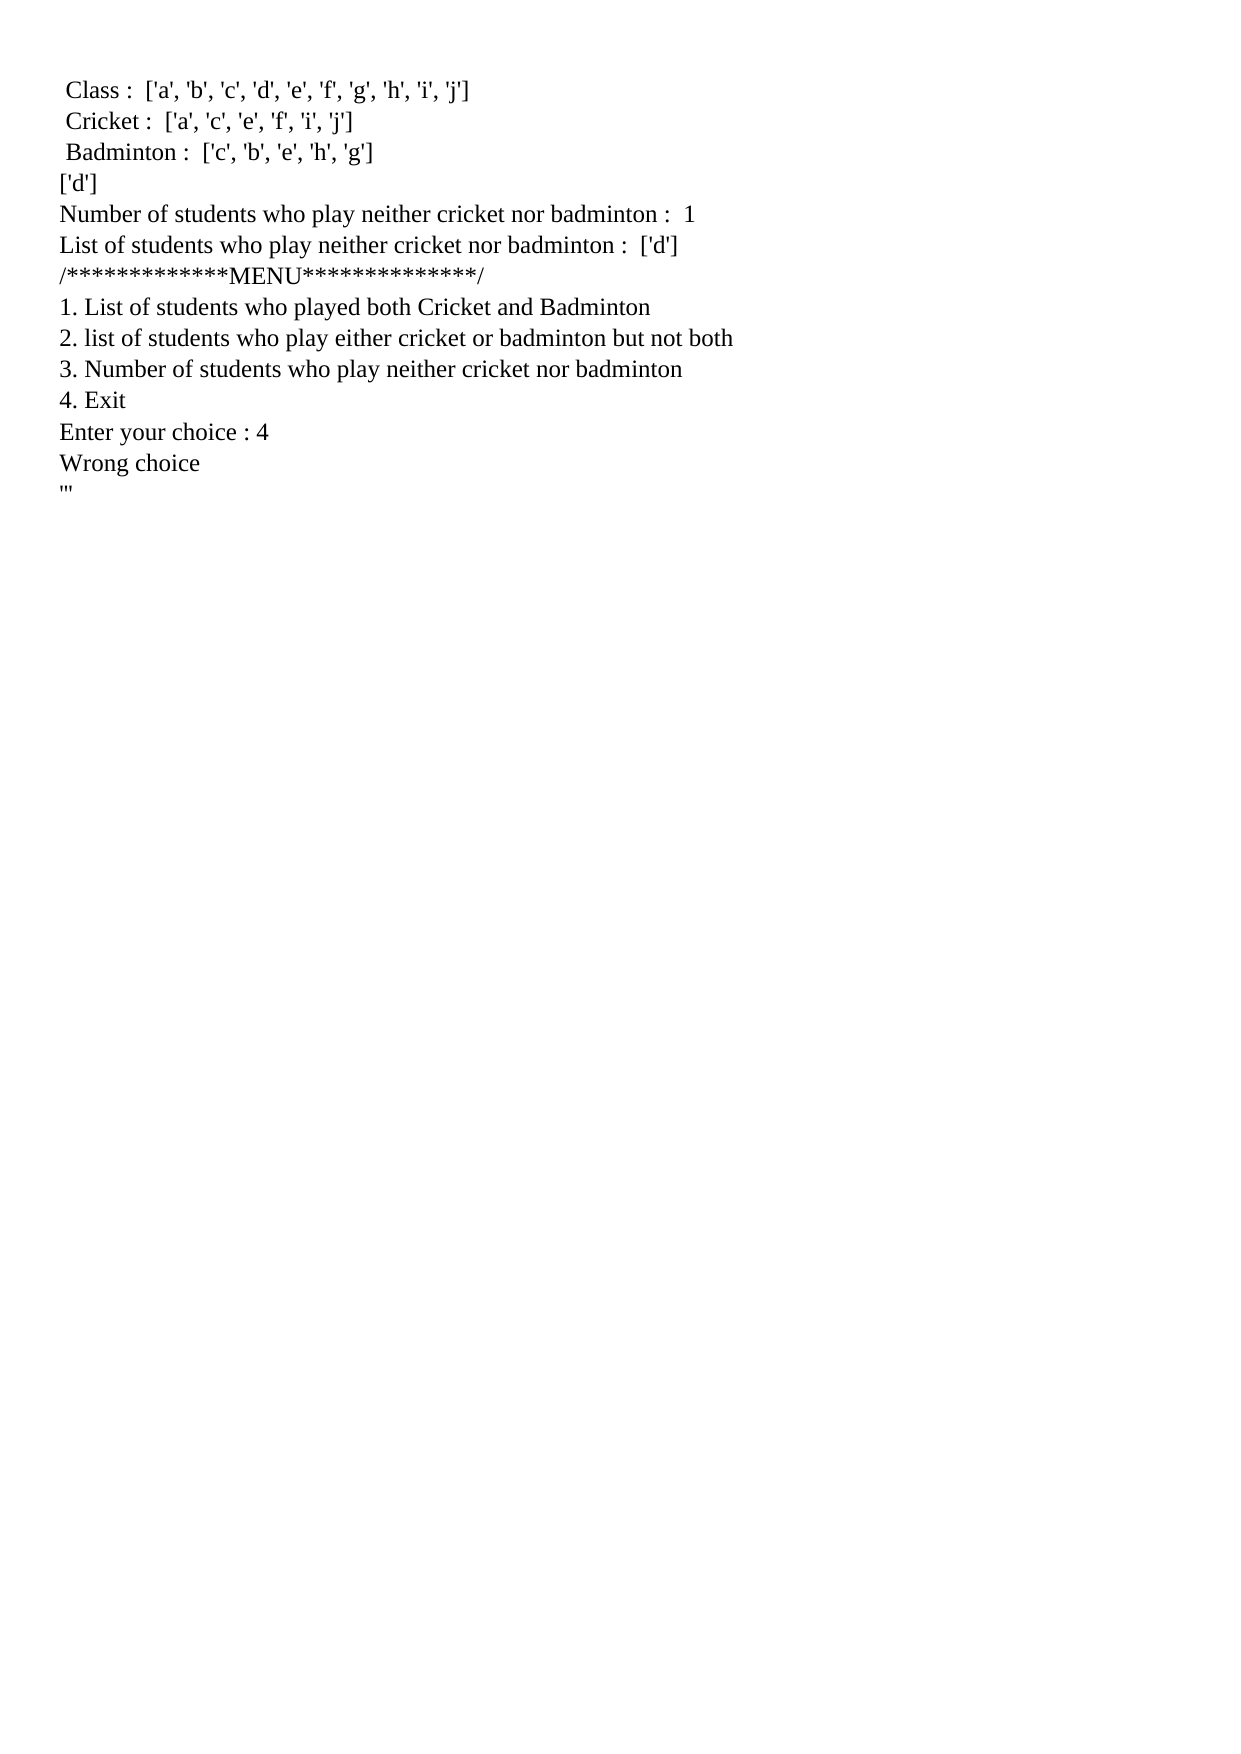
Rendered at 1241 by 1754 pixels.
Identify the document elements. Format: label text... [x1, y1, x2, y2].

text List of students who play neither cricket nor badminton : ['d'] [59, 230, 1090, 259]
text ''' [59, 479, 1090, 507]
text Number of students who play neither cricket nor badminton : 1 [59, 199, 1090, 228]
text ['d'] [59, 168, 1090, 197]
text Enter your choice : 4 [59, 417, 1090, 445]
text 4. Exit [59, 386, 1090, 414]
text 1. List of students who played both Cricket and Badminton [59, 292, 1090, 321]
text Badminton : ['c', 'b', 'e', 'h', 'g'] [59, 137, 1090, 166]
text 2. list of students who play either cricket or badminton but not both [59, 323, 1090, 352]
text 3. Number of students who play neither cricket nor badminton [59, 354, 1090, 383]
text Class : ['a', 'b', 'c', 'd', 'e', 'f', 'g', 'h', 'i', 'j'] [59, 75, 1090, 104]
text Cricket : ['a', 'c', 'e', 'f', 'i', 'j'] [59, 106, 1090, 135]
text Wrong choice [59, 448, 1090, 476]
text /*************MENU**************/ [59, 261, 1090, 290]
